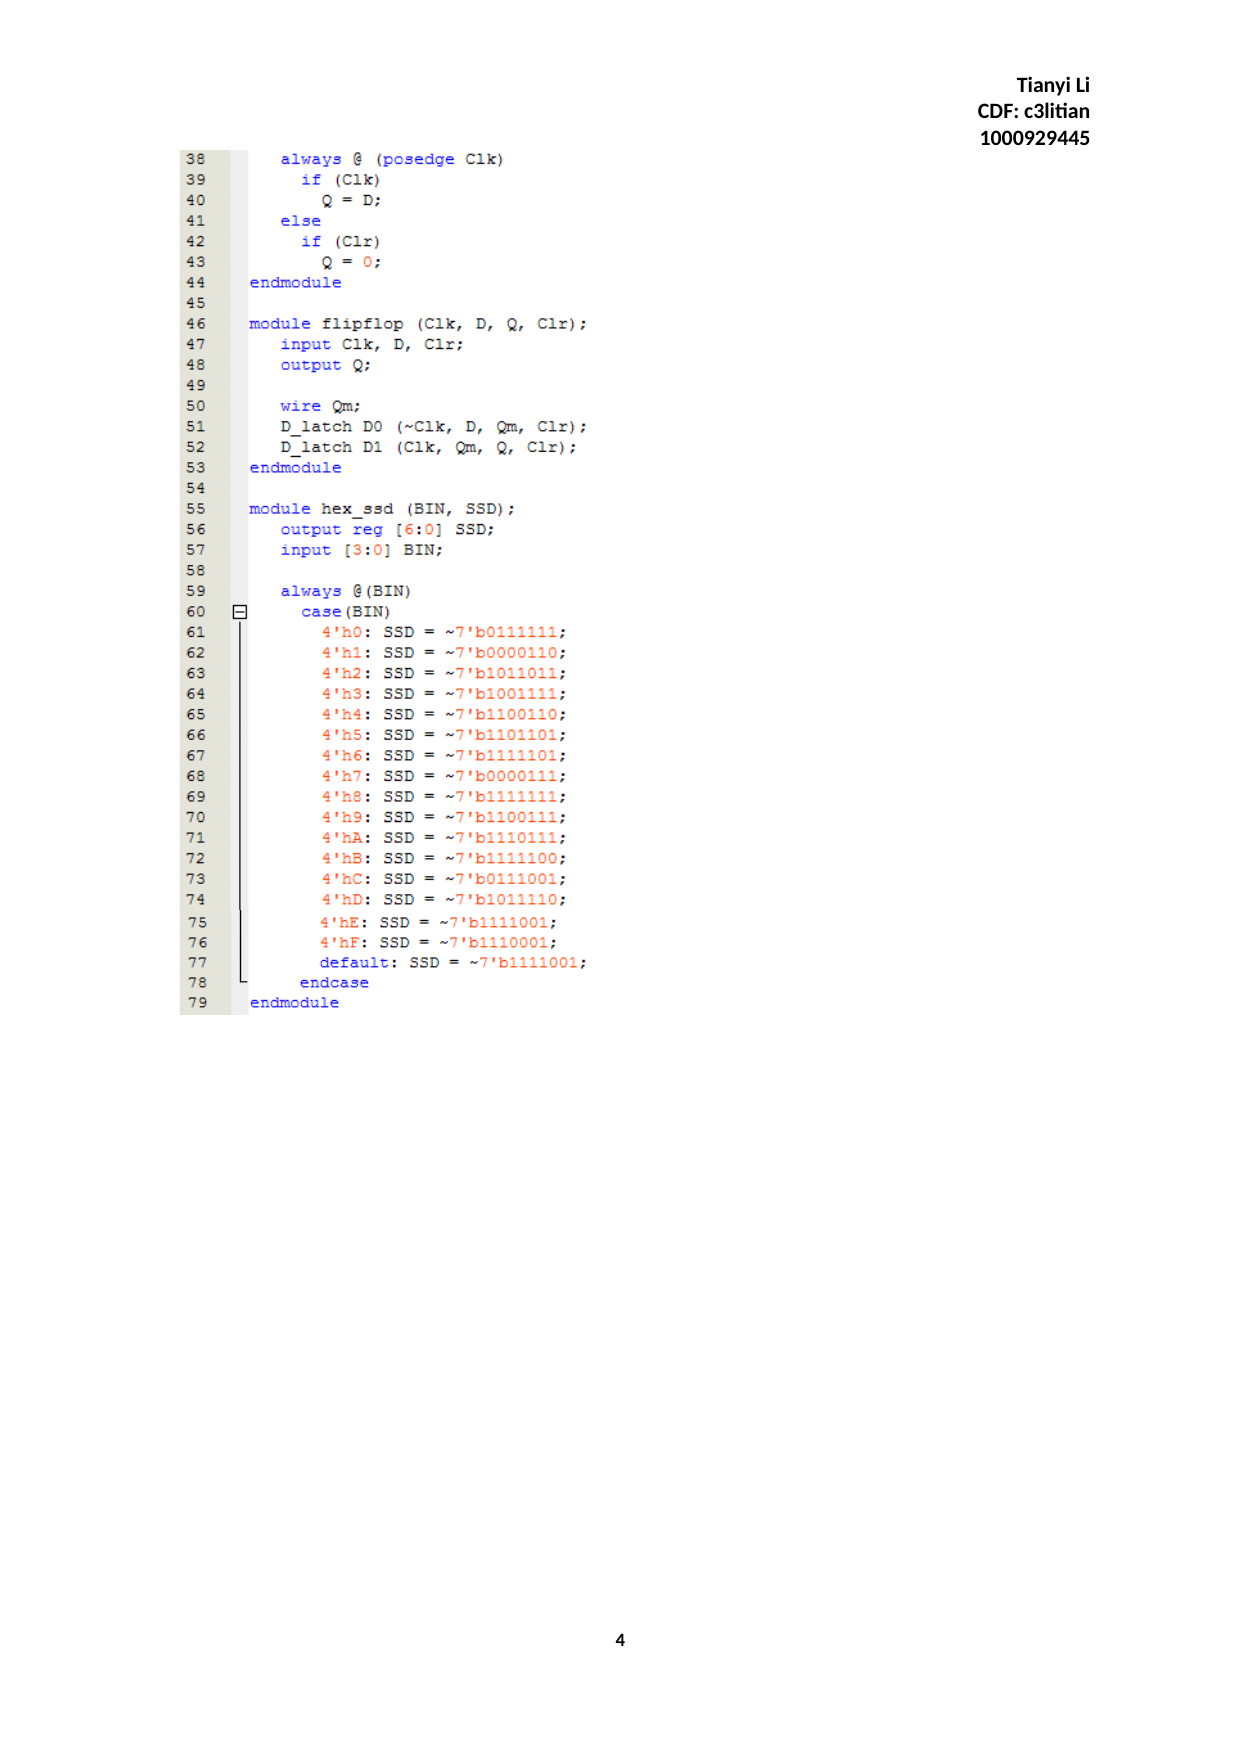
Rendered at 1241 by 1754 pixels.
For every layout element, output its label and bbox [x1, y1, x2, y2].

picture [179, 150, 829, 1015]
